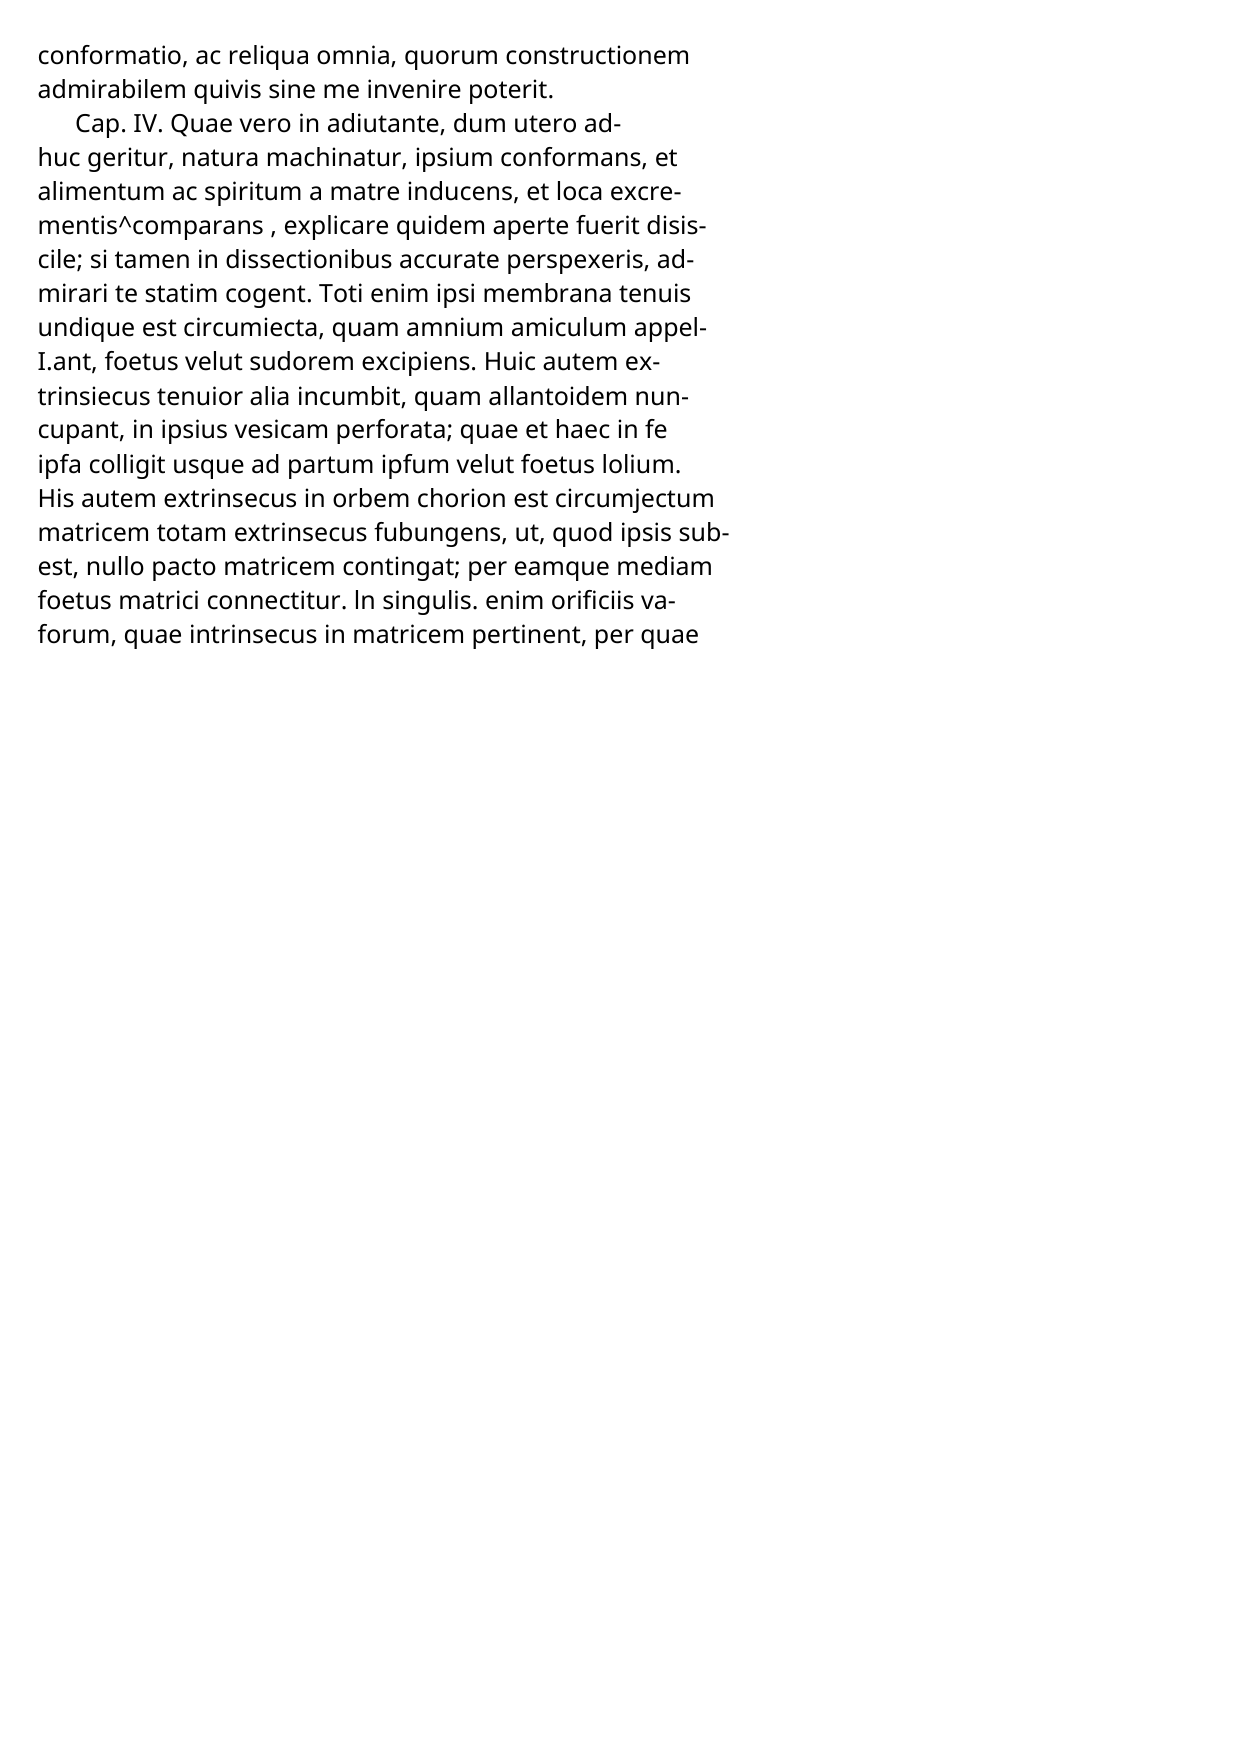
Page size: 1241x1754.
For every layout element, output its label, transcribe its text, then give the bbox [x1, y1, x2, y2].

text conformatio, ac reliqua omnia, quorum constructionem admirabilem quivis sine me invenire poterit. [37, 37, 1203, 106]
text Cap. IV. Quae vero in adiutante, dum utero ad- huc geritur, natura machinatur, ipsium conformans, et alimentum ac spiritum a matre inducens, et loca excre- mentis^comparans , explicare quidem aperte fuerit disis- cile; si tamen in dissectionibus accurate perspexeris, ad- mirari te statim cogent. Toti enim ipsi membrana tenuis undique est circumiecta, quam amnium amiculum appel- I.ant, foetus velut sudorem excipiens. Huic autem ex- trinsiecus tenuior alia incumbit, quam allantoidem nun- cupant, in ipsius vesicam perforata; quae et haec in fe ipfa colligit usque ad partum ipfum velut foetus lolium. His autem extrinsecus in orbem chorion est circumjectum matricem totam extrinsecus fubungens, ut, quod ipsis sub- est, nullo pacto matricem contingat; per eamque mediam foetus matrici connectitur. ln singulis. enim orificiis va- forum, quae intrinsecus in matricem pertinent, per quae [37, 106, 1203, 651]
